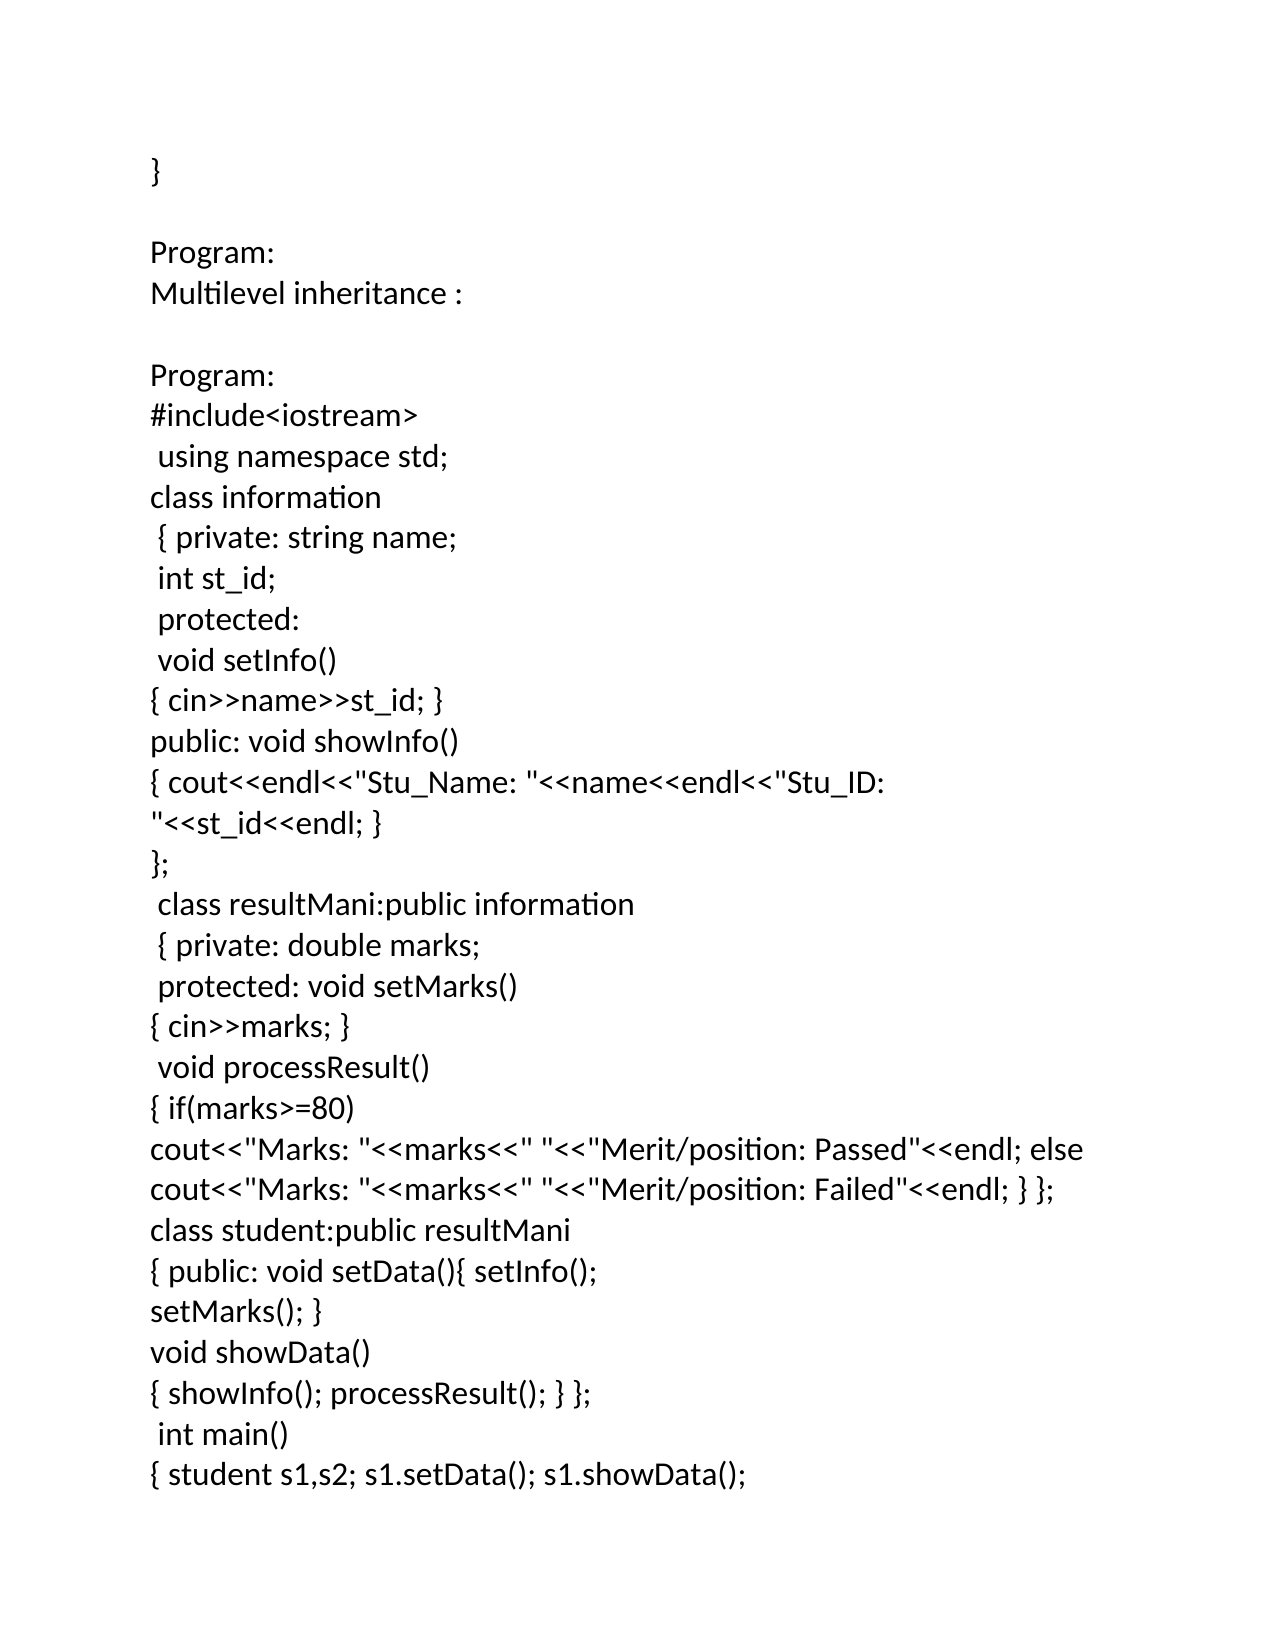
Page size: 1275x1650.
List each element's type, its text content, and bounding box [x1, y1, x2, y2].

text int main() [150, 1413, 1125, 1453]
text void showData() [150, 1331, 1125, 1372]
text { cin>>name>>st_id; } [150, 679, 1125, 720]
text { cin>>marks; } [150, 1005, 1125, 1046]
text int st_id; [150, 557, 1125, 598]
text protected: [150, 598, 1125, 639]
text using namespace std; [150, 435, 1125, 476]
text { public: void setData(){ setInfo(); [150, 1250, 1125, 1290]
text Program: [150, 354, 1125, 394]
text protected: void setMarks() [150, 964, 1125, 1005]
text class resultMani:public information [150, 883, 1125, 924]
text public: void showInfo() [150, 720, 1125, 761]
text void processResult() [150, 1046, 1125, 1087]
text Program: [150, 231, 1125, 272]
text class information [150, 476, 1125, 517]
text } [150, 150, 1125, 191]
text { student s1,s2; s1.setData(); s1.showData(); [150, 1453, 1125, 1494]
text setMarks(); } [150, 1290, 1125, 1331]
text cout<<"Marks: "<<marks<<" "<<"Merit/position: Passed"<<endl; else cout<<"Marks: "<<marks<<" "<<"Merit/position: Failed"<<endl; } }; [150, 1127, 1125, 1209]
text { if(marks>=80) [150, 1087, 1125, 1127]
text #include<iostream> [150, 394, 1125, 435]
text }; [150, 842, 1125, 883]
text { private: double marks; [150, 924, 1125, 964]
text Multilevel inheritance : [150, 272, 1125, 313]
text void setInfo() [150, 639, 1125, 679]
text class student:public resultMani [150, 1209, 1125, 1250]
text { private: string name; [150, 517, 1125, 557]
text { showInfo(); processResult(); } }; [150, 1372, 1125, 1413]
text { cout<<endl<<"Stu_Name: "<<name<<endl<<"Stu_ID: "<<st_id<<endl; } [150, 761, 1125, 842]
